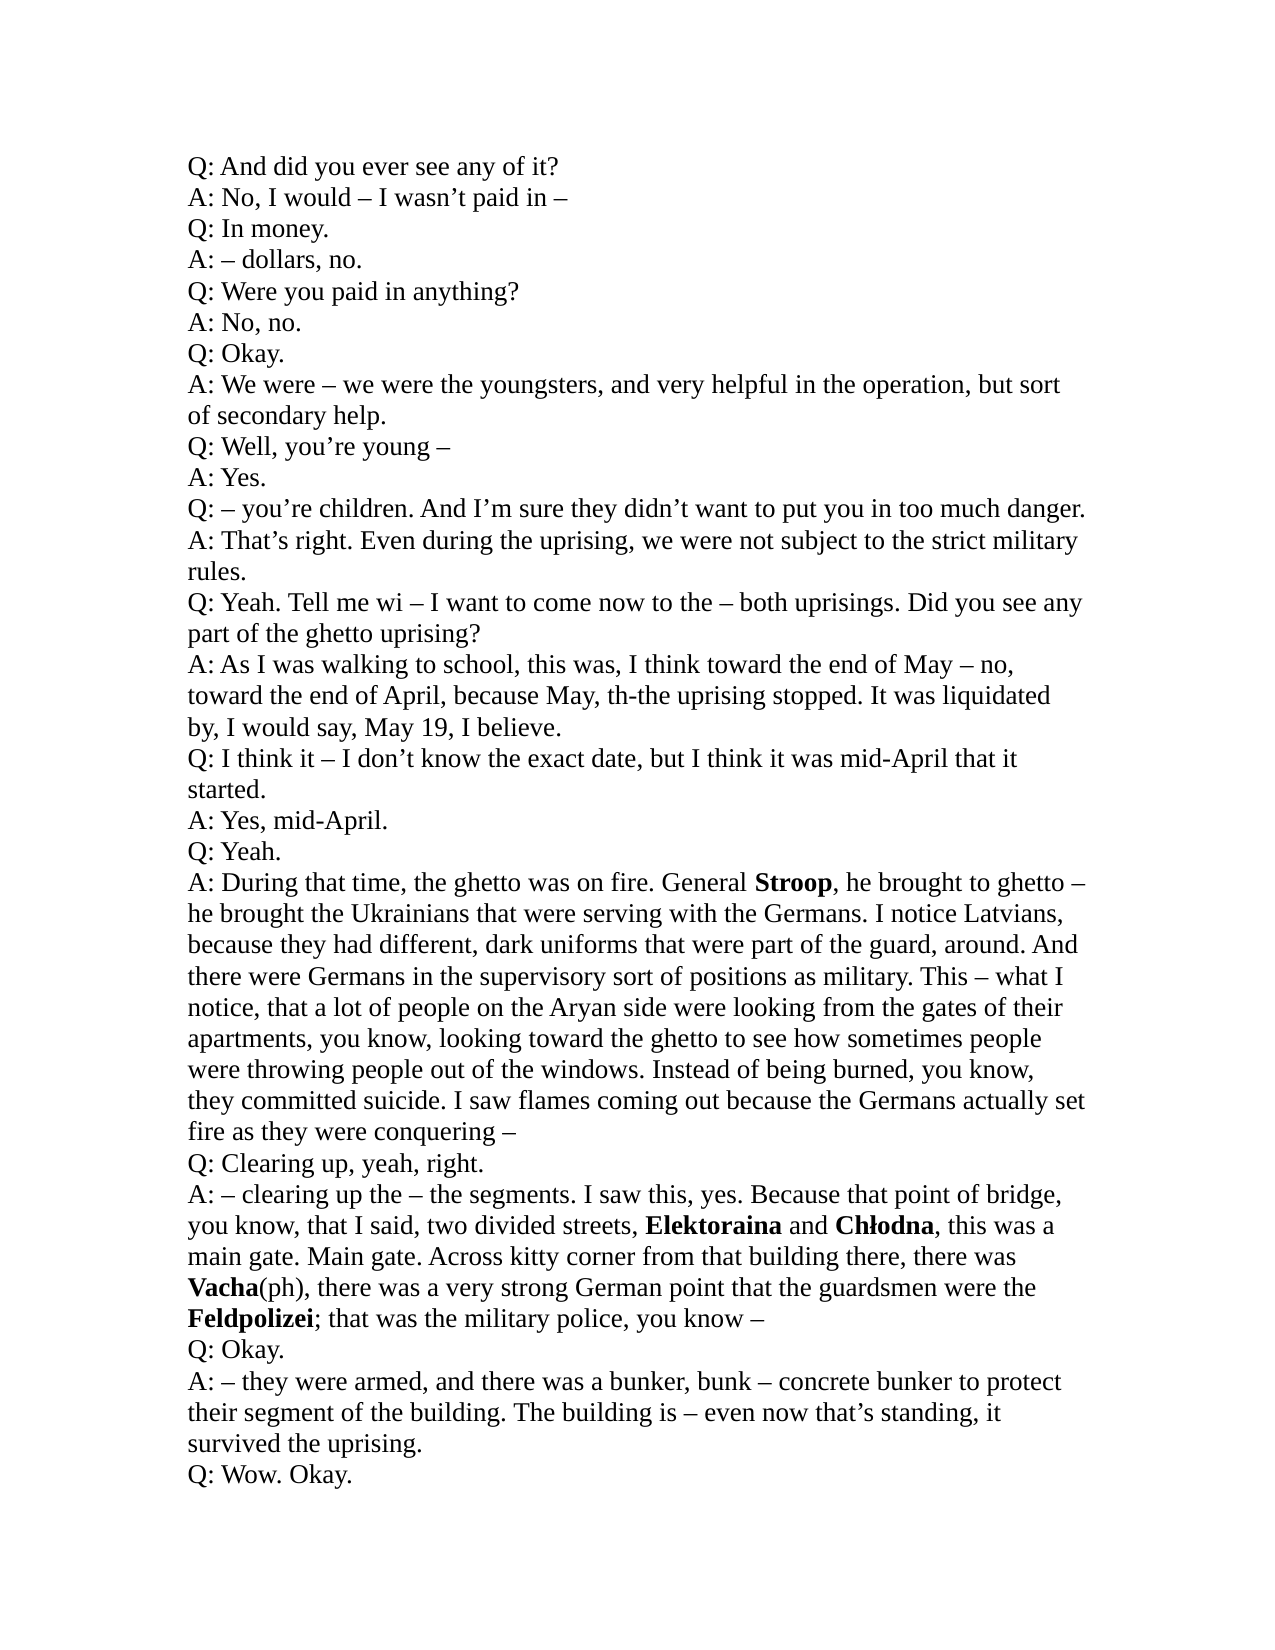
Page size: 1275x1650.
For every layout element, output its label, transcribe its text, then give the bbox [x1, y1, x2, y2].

text Q: If it’s your – excuse me, I’m going to interrupt; is it your experience? [187, 212, 1087, 243]
text A: Because we were getting the – I mean, the higher groups, there was even money sent to Poland. [187, 399, 1087, 461]
text Q: Yeah. [187, 1178, 1087, 1209]
text Q: Okay. [187, 648, 1087, 679]
text A: – dollars, no. [187, 555, 1087, 586]
text A: As I was walking to school, this was, I think toward the end of May – no, toward the end of April, because May, th-the uprising stopped. It was liquidated by, I would say, May 19, I believe. [187, 991, 1087, 1084]
text Q: And did you ever see any of it? [187, 461, 1087, 493]
text A: Yes. [187, 773, 1087, 804]
text Q: Then tell me about it. [187, 368, 1087, 399]
text Q: Okay. [187, 306, 1087, 337]
text A: We were – we were the youngsters, and very helpful in the operation, but sort of secondary help. [187, 679, 1087, 742]
text Q: – you’re children. And I’m sure they didn’t want to put you in too much danger. [187, 804, 1087, 866]
text Q: In money. [187, 524, 1087, 555]
text Q: I think it – I don’t know the exact date, but I think it was mid-April that it started. [187, 1084, 1087, 1147]
text A: That’s right. Even during the uprising, we were not subject to the strict military rules. [187, 866, 1087, 929]
text A: I don’t know if I can mention right now – [187, 181, 1087, 212]
text A: Yes, mid-April. [187, 1147, 1087, 1178]
text Q: Were you paid in anything? [187, 586, 1087, 617]
text Q: Yeah. [187, 150, 1087, 181]
text Q: Well, you’re young – [187, 742, 1087, 773]
text Q: Yeah. Tell me wi – I want to come now to the – both uprisings. Did you see any part of the ghetto uprising? [187, 929, 1087, 991]
text A: That was my experience that I knew the operations, and the help that we were getting from England. [187, 243, 1087, 306]
text A: No, I would – I wasn’t paid in – [187, 493, 1087, 524]
text A: Yeah. [187, 337, 1087, 368]
text A: During that time, the ghetto was on fire. General Stroop, he brought to ghetto – he brought the Ukrainians that were serving with the Germans. I notice Latvians, because they had different, dark uniforms that were part of the guard, around. And there were Germans in the supervisory sort of positions as military. This – what I notice, that a lot of people on the Aryan side were looking from the gates of their apartments, you know, looking toward the ghetto to see how sometimes people were throwing people out of the windows. Instead of being burned, you know, they committed suicide. I saw flames coming out because the Germans actually set fire as they were conquering – [187, 1209, 1087, 1489]
text A: No, no. [187, 617, 1087, 648]
